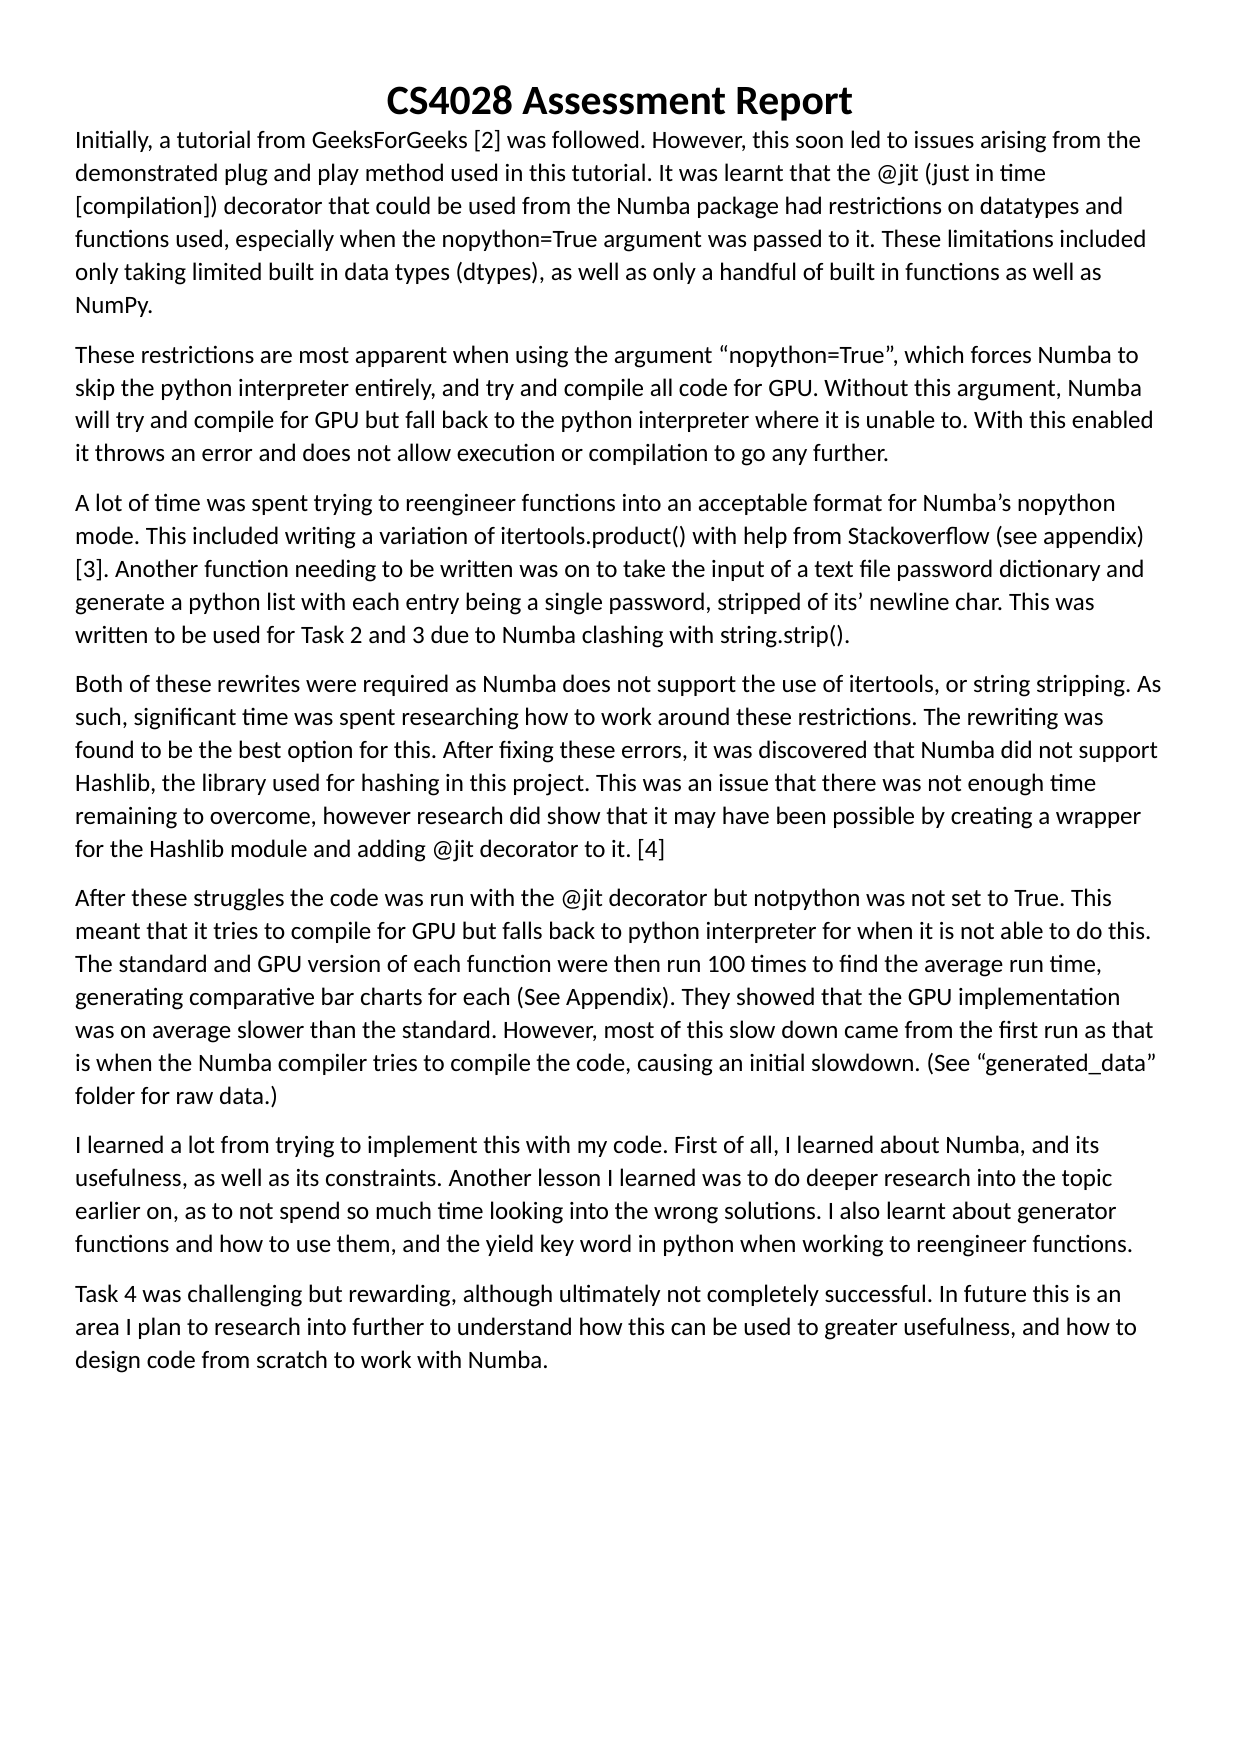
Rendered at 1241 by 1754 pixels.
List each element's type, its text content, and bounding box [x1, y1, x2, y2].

text These restrictions are most apparent when using the argument “nopython=True”, which forces Numba to skip the python interpreter entirely, and try and compile all code for GPU. Without this argument, Numba will try and compile for GPU but fall back to the python interpreter where it is unable to. With this enabled it throws an error and does not allow execution or compilation to go any further. [75, 339, 1165, 468]
text Initially, a tutorial from GeeksForGeeks [2] was followed. However, this soon led to issues arising from the demonstrated plug and play method used in this tutorial. It was learnt that the @jit (just in time [compilation]) decorator that could be used from the Numba package had restrictions on datatypes and functions used, especially when the nopython=True argument was passed to it. These limitations included only taking limited built in data types (dtypes), as well as only a handful of built in functions as well as NumPy. [75, 124, 1165, 320]
text A lot of time was spent trying to reengineer functions into an acceptable format for Numba’s nopython mode. This included writing a variation of itertools.product() with help from Stackoverflow (see appendix)[3]. Another function needing to be written was on to take the input of a text file password dictionary and generate a python list with each entry being a single password, stripped of its’ newline char. This was written to be used for Task 2 and 3 due to Numba clashing with string.strip(). [75, 487, 1165, 649]
text Task 4 was challenging but rewarding, although ultimately not completely successful. In future this is an area I plan to research into further to understand how this can be used to greater usefulness, and how to design code from scratch to work with Numba. [75, 1278, 1165, 1374]
text After these struggles the code was run with the @jit decorator but notpython was not set to True. This meant that it tries to compile for GPU but falls back to python interpreter for when it is not able to do this. The standard and GPU version of each function were then run 100 times to find the average run time, generating comparative bar charts for each (See Appendix). They showed that the GPU implementation was on average slower than the standard. However, most of this slow down came from the first run as that is when the Numba compiler tries to compile the code, causing an initial slowdown. (See “generated_data” folder for raw data.) [75, 882, 1165, 1111]
text I learned a lot from trying to implement this with my code. First of all, I learned about Numba, and its usefulness, as well as its constraints. Another lesson I learned was to do deeper research into the topic earlier on, as to not spend so much time looking into the wrong solutions. I also learnt about generator functions and how to use them, and the yield key word in python when working to reengineer functions. [75, 1129, 1165, 1259]
text Both of these rewrites were required as Numba does not support the use of itertools, or string stripping. As such, significant time was spent researching how to work around these restrictions. The rewriting was found to be the best option for this. After fixing these errors, it was discovered that Numba did not support Hashlib, the library used for hashing in this project. This was an issue that there was not enough time remaining to overcome, however research did show that it may have been possible by creating a wrapper for the Hashlib module and adding @jit decorator to it. [4] [75, 668, 1165, 863]
